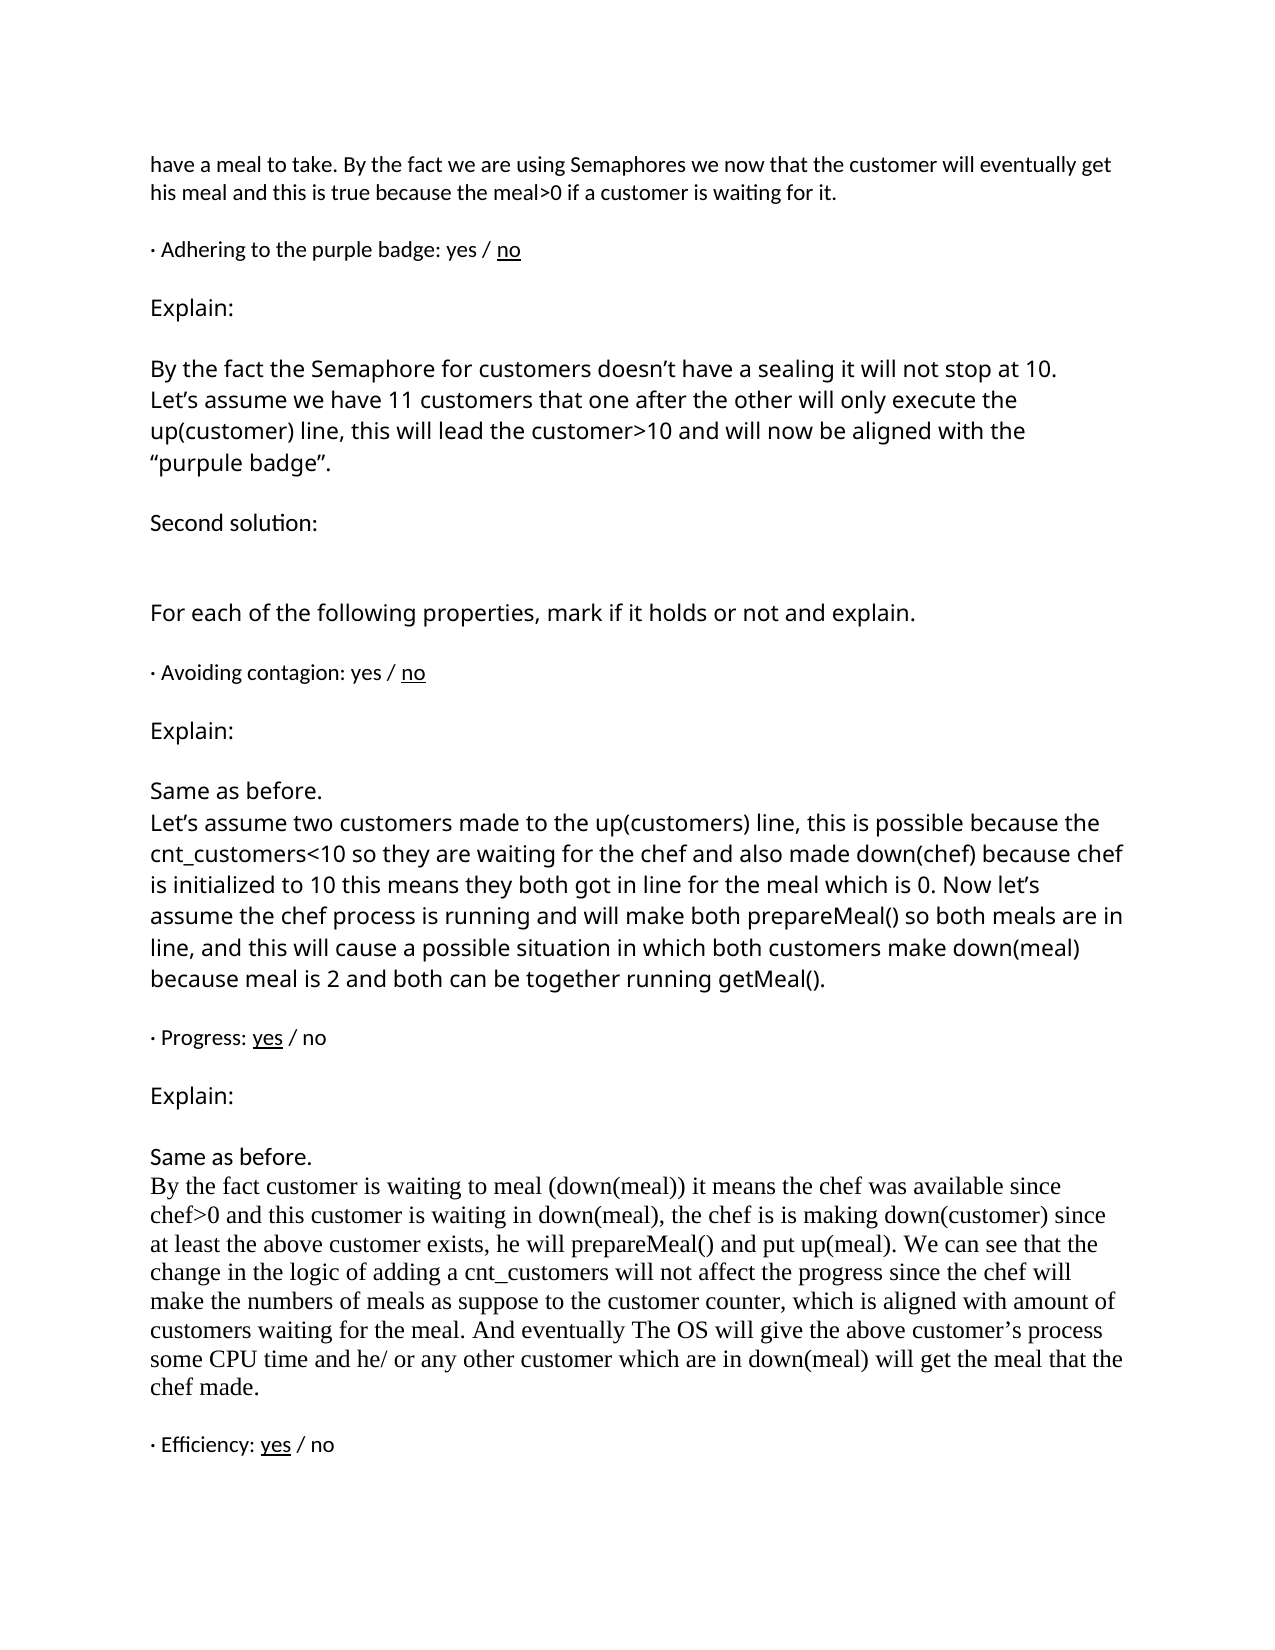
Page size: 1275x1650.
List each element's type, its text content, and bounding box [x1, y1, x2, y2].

text Explain: [150, 292, 1125, 324]
text Second solution: [150, 507, 1125, 537]
text Explain: [150, 1080, 1125, 1112]
text · Progress: yes / no [150, 1023, 1125, 1051]
text · Adhering to the purple badge: yes / no [150, 235, 1125, 263]
text Explain: [150, 715, 1125, 746]
text By the fact the Semaphore for customers doesn’t have a sealing it will not stop at 10. Let’s assume we have 11 customers that one after the other will only execute the up(customer) line, this will lead the customer>10 and will now be aligned with the “purpule badge”. [150, 353, 1125, 478]
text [150, 150, 1125, 206]
text · Avoiding contagion: yes / no [150, 658, 1125, 686]
text · Efficiency: yes / no [150, 1430, 1125, 1458]
text Same as before. Let’s assume two customers made to the up(customers) line, this is possible because the cnt_customers<10 so they are waiting for the chef and also made down(chef) because chef is initialized to 10 this means they both got in line for the meal which is 0. Now let’s assume the chef process is running and will make both prepareMeal() so both meals are in line, and this will cause a possible situation in which both customers make down(meal) because meal is 2 and both can be together running getMeal(). [150, 775, 1125, 994]
text Same as before. By the fact customer is waiting to meal (down(meal)) it means the chef was available since chef>0 and this customer is waiting in down(meal), the chef is is making down(customer) since at least the above customer exists, he will prepareMeal() and put up(meal). We can see that the change in the logic of adding a cnt_customers will not affect the progress since the chef will make the numbers of meals as suppose to the customer counter, which is aligned with amount of customers waiting for the meal. And eventually The OS will give the above customer’s process some CPU time and he/ or any other customer which are in down(meal) will get the meal that the chef made. [150, 1141, 1125, 1401]
text For each of the following properties, mark if it holds or not and explain. [150, 597, 1125, 628]
